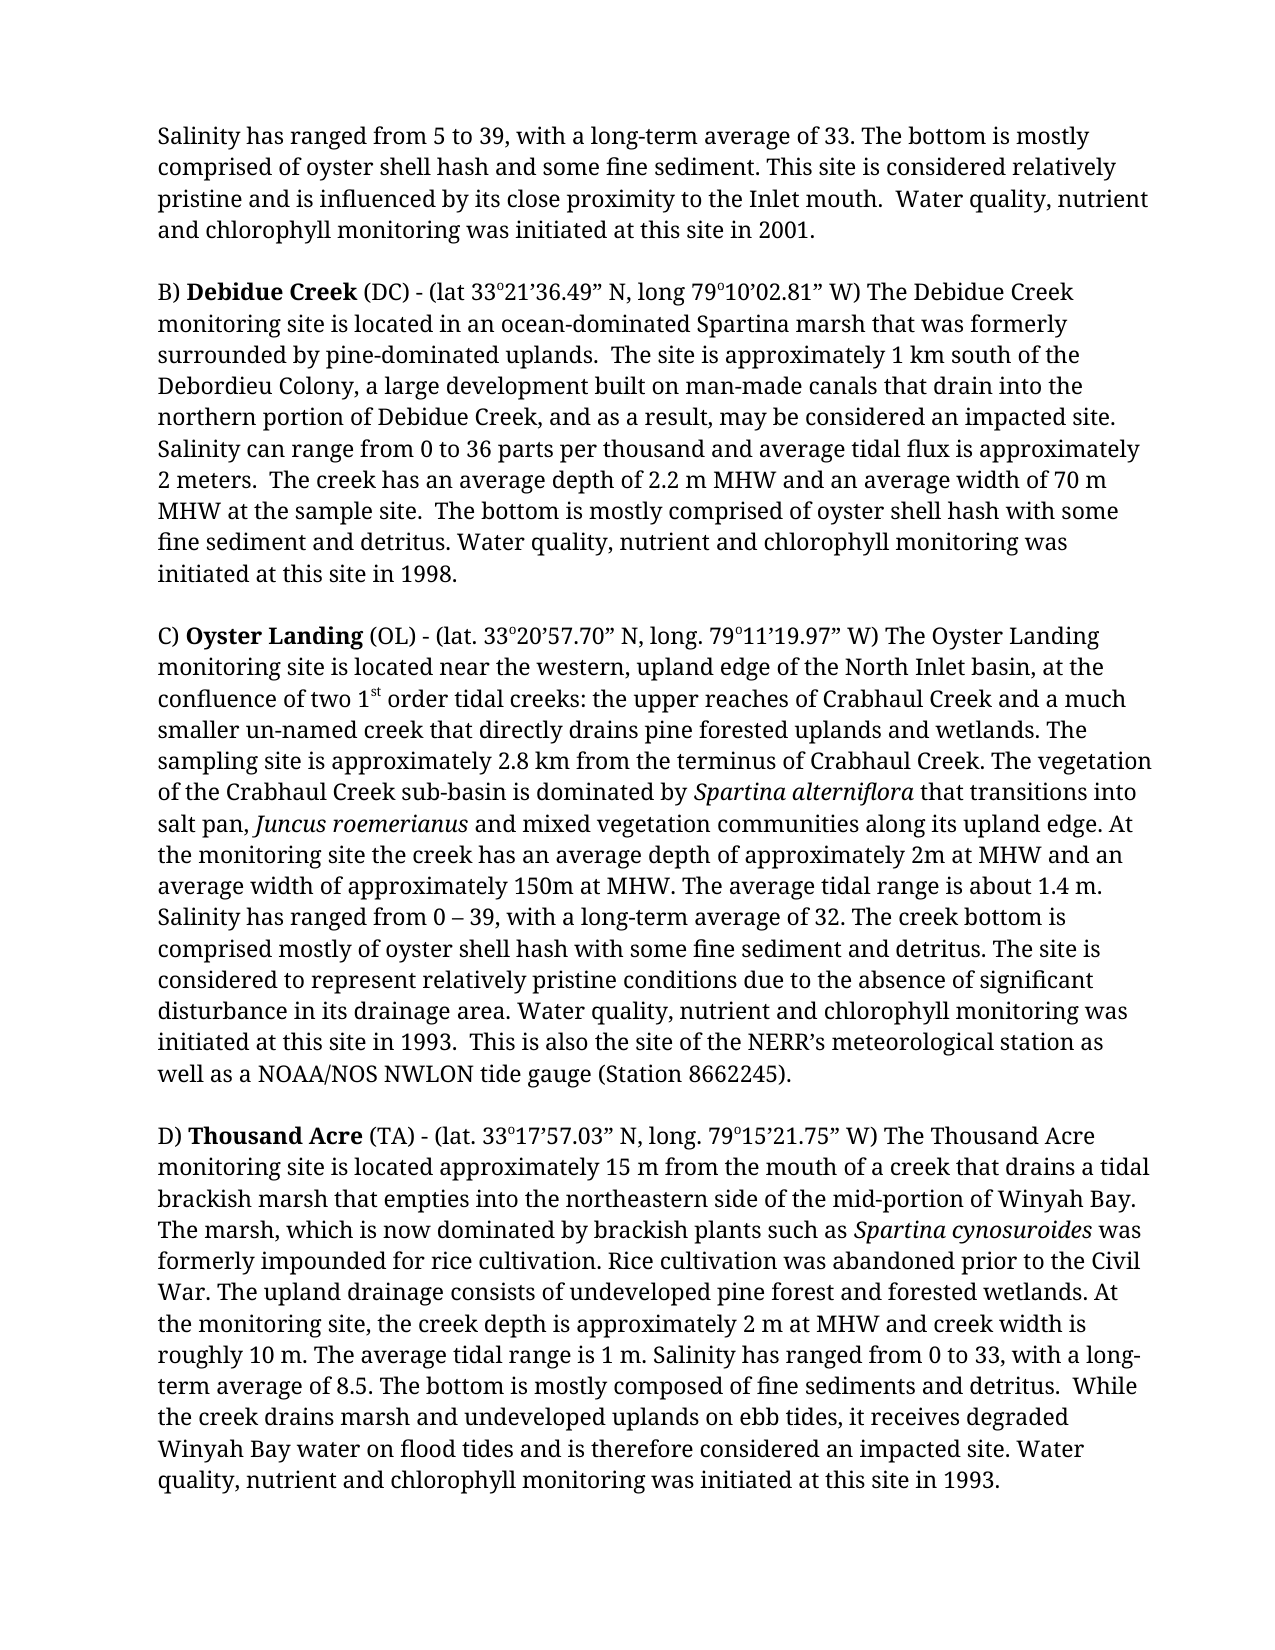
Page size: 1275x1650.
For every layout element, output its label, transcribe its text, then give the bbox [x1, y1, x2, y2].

text C) Oyster Landing (OL) - (lat. 33o20’57.70” N, long. 79o11’19.97” W) The Oyster Landing monitoring site is located near the western, upland edge of the North Inlet basin, at the confluence of two 1st order tidal creeks: the upper reaches of Crabhaul Creek and a much smaller un-named creek that directly drains pine forested uplands and wetlands. The sampling site is approximately 2.8 km from the terminus of Crabhaul Creek. The vegetation of the Crabhaul Creek sub-basin is dominated by Spartina alterniflora that transitions into salt pan, Juncus roemerianus and mixed vegetation communities along its upland edge. At the monitoring site the creek has an average depth of approximately 2m at MHW and an average width of approximately 150m at MHW. The average tidal range is about 1.4 m. Salinity has ranged from 0 – 39, with a long-term average of 32. The creek bottom is comprised mostly of oyster shell hash with some fine sediment and detritus. The site is considered to represent relatively pristine conditions due to the absence of significant disturbance in its drainage area. Water quality, nutrient and chlorophyll monitoring was initiated at this site in 1993. This is also the site of the NERR’s meteorological station as well as a NOAA/NOS NWLON tide gauge (Station 8662245). [157, 620, 1155, 1089]
text B) Debidue Creek (DC) - (lat 33o21’36.49” N, long 79o10’02.81” W) The Debidue Creek monitoring site is located in an ocean-dominated Spartina marsh that was formerly surrounded by pine-dominated uplands. The site is approximately 1 km south of the Debordieu Colony, a large development built on man-made canals that drain into the northern portion of Debidue Creek, and as a result, may be considered an impacted site. Salinity can range from 0 to 36 parts per thousand and average tidal flux is approximately 2 meters. The creek has an average depth of 2.2 m MHW and an average width of 70 m MHW at the sample site. The bottom is mostly comprised of oyster shell hash with some fine sediment and detritus. Water quality, nutrient and chlorophyll monitoring was initiated at this site in 1998. [157, 276, 1155, 589]
text D) Thousand Acre (TA) - (lat. 33o17’57.03” N, long. 79o15’21.75” W) The Thousand Acre monitoring site is located approximately 15 m from the mouth of a creek that drains a tidal brackish marsh that empties into the northeastern side of the mid-portion of Winyah Bay. The marsh, which is now dominated by brackish plants such as Spartina cynosuroides was formerly impounded for rice cultivation. Rice cultivation was abandoned prior to the Civil War. The upland drainage consists of undeveloped pine forest and forested wetlands. At the monitoring site, the creek depth is approximately 2 m at MHW and creek width is roughly 10 m. The average tidal range is 1 m. Salinity has ranged from 0 to 33, with a long-term average of 8.5. The bottom is mostly composed of fine sediments and detritus. While the creek drains marsh and undeveloped uplands on ebb tides, it receives degraded Winyah Bay water on flood tides and is therefore considered an impacted site. Water quality, nutrient and chlorophyll monitoring was initiated at this site in 1993. [157, 1120, 1155, 1495]
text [157, 120, 1155, 245]
